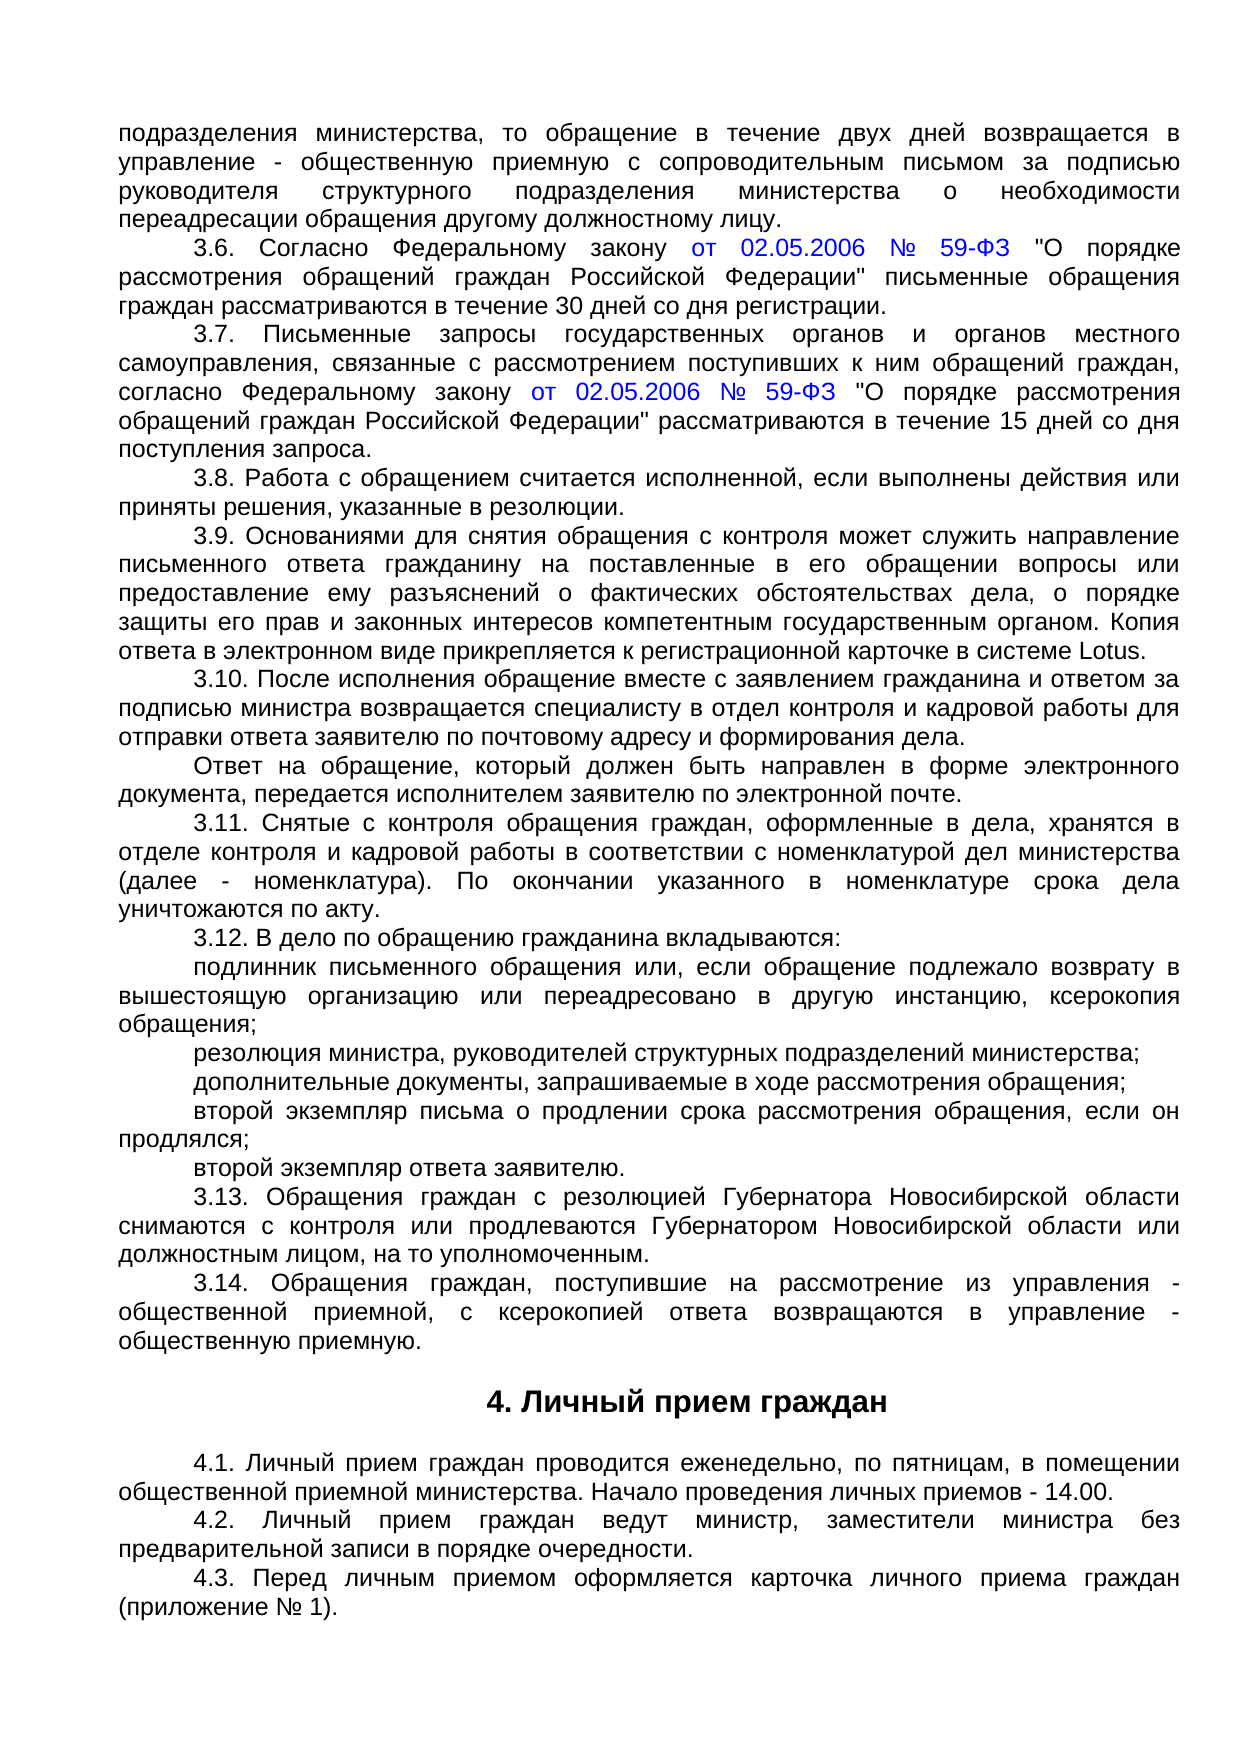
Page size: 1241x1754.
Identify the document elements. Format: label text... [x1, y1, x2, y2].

text 4. Личный прием граждан [118, 1383, 1181, 1419]
text 4.1. Личный прием граждан проводится еженедельно, по пятницам, в помещении общественной приемной министерства. Начало проведения личных приемов - 14.00. [118, 1448, 1181, 1505]
text подлинник письменного обращения или, если обращение подлежало возврату в вышестоящую организацию или переадресовано в другую инстанцию, ксерокопия обращения; [118, 952, 1181, 1038]
text 3.9. Основаниями для снятия обращения с контроля может служить направление письменного ответа гражданину на поставленные в его обращении вопросы или предоставление ему разъяснений о фактических обстоятельствах дела, о порядке защиты его прав и законных интересов компетентным государственным органом. Копия ответа в электронном виде прикрепляется к регистрационной карточке в системе Lotus. [118, 521, 1181, 664]
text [118, 118, 1181, 233]
text дополнительные документы, запрашиваемые в ходе рассмотрения обращения; [118, 1067, 1181, 1096]
text 3.7. Письменные запросы государственных органов и органов местного самоуправления, связанные с рассмотрением поступивших к ним обращений граждан, согласно Федеральному закону от 02.05.2006 № 59-ФЗ "О порядке рассмотрения обращений граждан Российской Федерации" рассматриваются в течение 15 дней со дня поступления запроса. [118, 319, 1181, 463]
text 3.11. Снятые с контроля обращения граждан, оформленные в дела, хранятся в отделе контроля и кадровой работы в соответствии с номенклатурой дел министерства (далее - номенклатура). По окончании указанного в номенклатуре срока дела уничтожаются по акту. [118, 808, 1181, 923]
text 4.3. Перед личным приемом оформляется карточка личного приема граждан (приложение № 1). [118, 1563, 1181, 1620]
text 3.14. Обращения граждан, поступившие на рассмотрение из управления - общественной приемной, с ксерокопией ответа возвращаются в управление - общественную приемную. [118, 1268, 1181, 1354]
text второй экземпляр письма о продлении срока рассмотрения обращения, если он продлялся; [118, 1096, 1181, 1153]
text 3.13. Обращения граждан с резолюцией Губернатора Новосибирской области снимаются с контроля или продлеваются Губернатором Новосибирской области или должностным лицом, на то уполномоченным. [118, 1182, 1181, 1268]
text 3.10. После исполнения обращение вместе с заявлением гражданина и ответом за подписью министра возвращается специалисту в отдел контроля и кадровой работы для отправки ответа заявителю по почтовому адресу и формирования дела. [118, 664, 1181, 751]
text 3.8. Работа с обращением считается исполненной, если выполнены действия или приняты решения, указанные в резолюции. [118, 463, 1181, 521]
text резолюция министра, руководителей структурных подразделений министерства; [118, 1038, 1181, 1067]
text 3.12. В дело по обращению гражданина вкладываются: [118, 923, 1181, 952]
text Ответ на обращение, который должен быть направлен в форме электронного документа, передается исполнителем заявителю по электронной почте. [118, 751, 1181, 808]
text второй экземпляр ответа заявителю. [118, 1153, 1181, 1182]
text 3.6. Согласно Федеральному закону от 02.05.2006 № 59-ФЗ "О порядке рассмотрения обращений граждан Российской Федерации" письменные обращения граждан рассматриваются в течение 30 дней со дня регистрации. [118, 233, 1181, 319]
text 4.2. Личный прием граждан ведут министр, заместители министра без предварительной записи в порядке очередности. [118, 1505, 1181, 1563]
